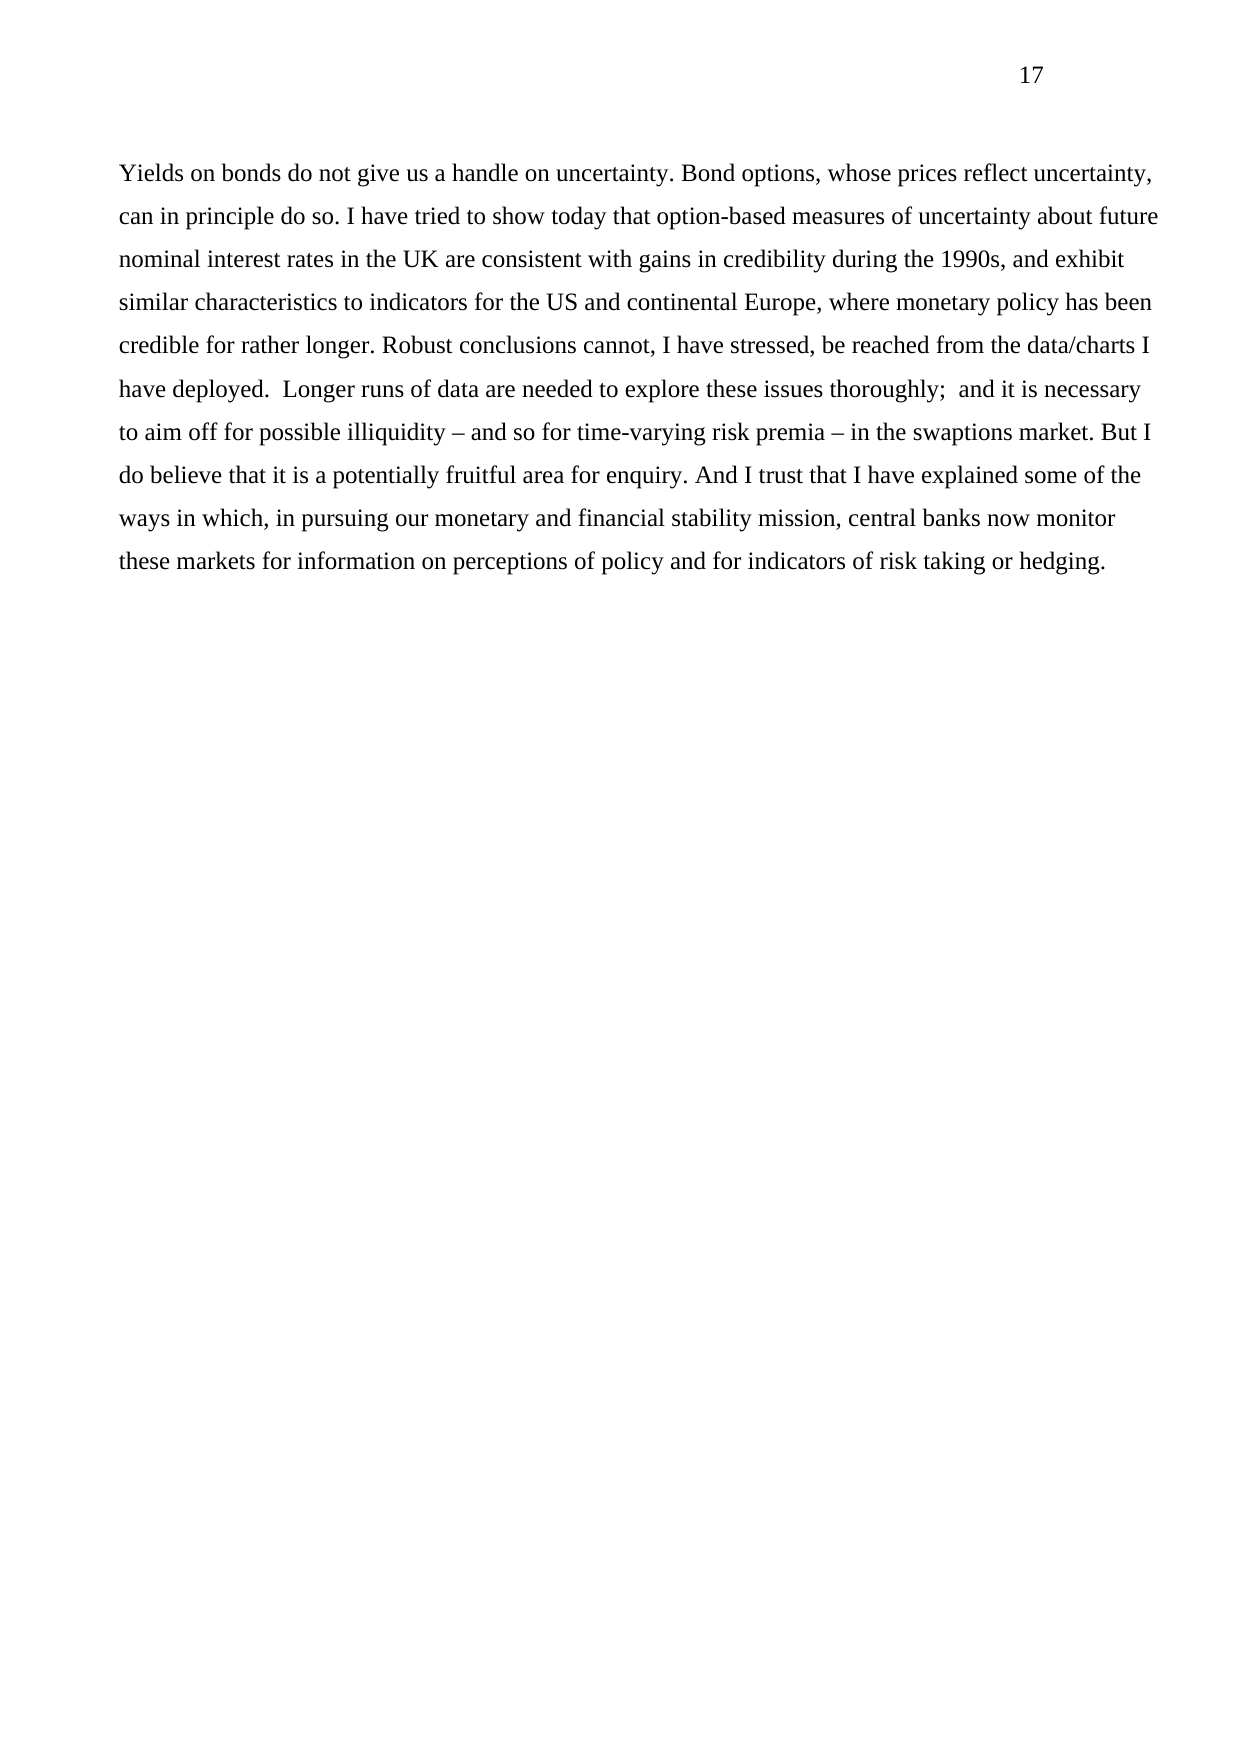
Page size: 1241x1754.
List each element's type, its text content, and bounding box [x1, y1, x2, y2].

text Yields on bonds do not give us a handle on uncertainty. Bond options, whose prices reflect uncertainty, can in principle do so. I have tried to show today that option-based measures of uncertainty about future nominal interest rates in the UK are consistent with gains in credibility during the 1990s, and exhibit similar characteristics to indicators for the US and continental Europe, where monetary policy has been credible for rather longer. Robust conclusions cannot, I have stressed, be reached from the data/charts I have deployed. Longer runs of data are needed to explore these issues thoroughly; and it is necessary to aim off for possible illiquidity – and so for time-varying risk premia – in the swaptions market. But I do believe that it is a potentially fruitful area for enquiry. And I trust that I have explained some of the ways in which, in pursuing our monetary and financial stability mission, central banks now monitor these markets for information on perceptions of policy and for indicators of risk taking or hedging. [119, 158, 1163, 575]
